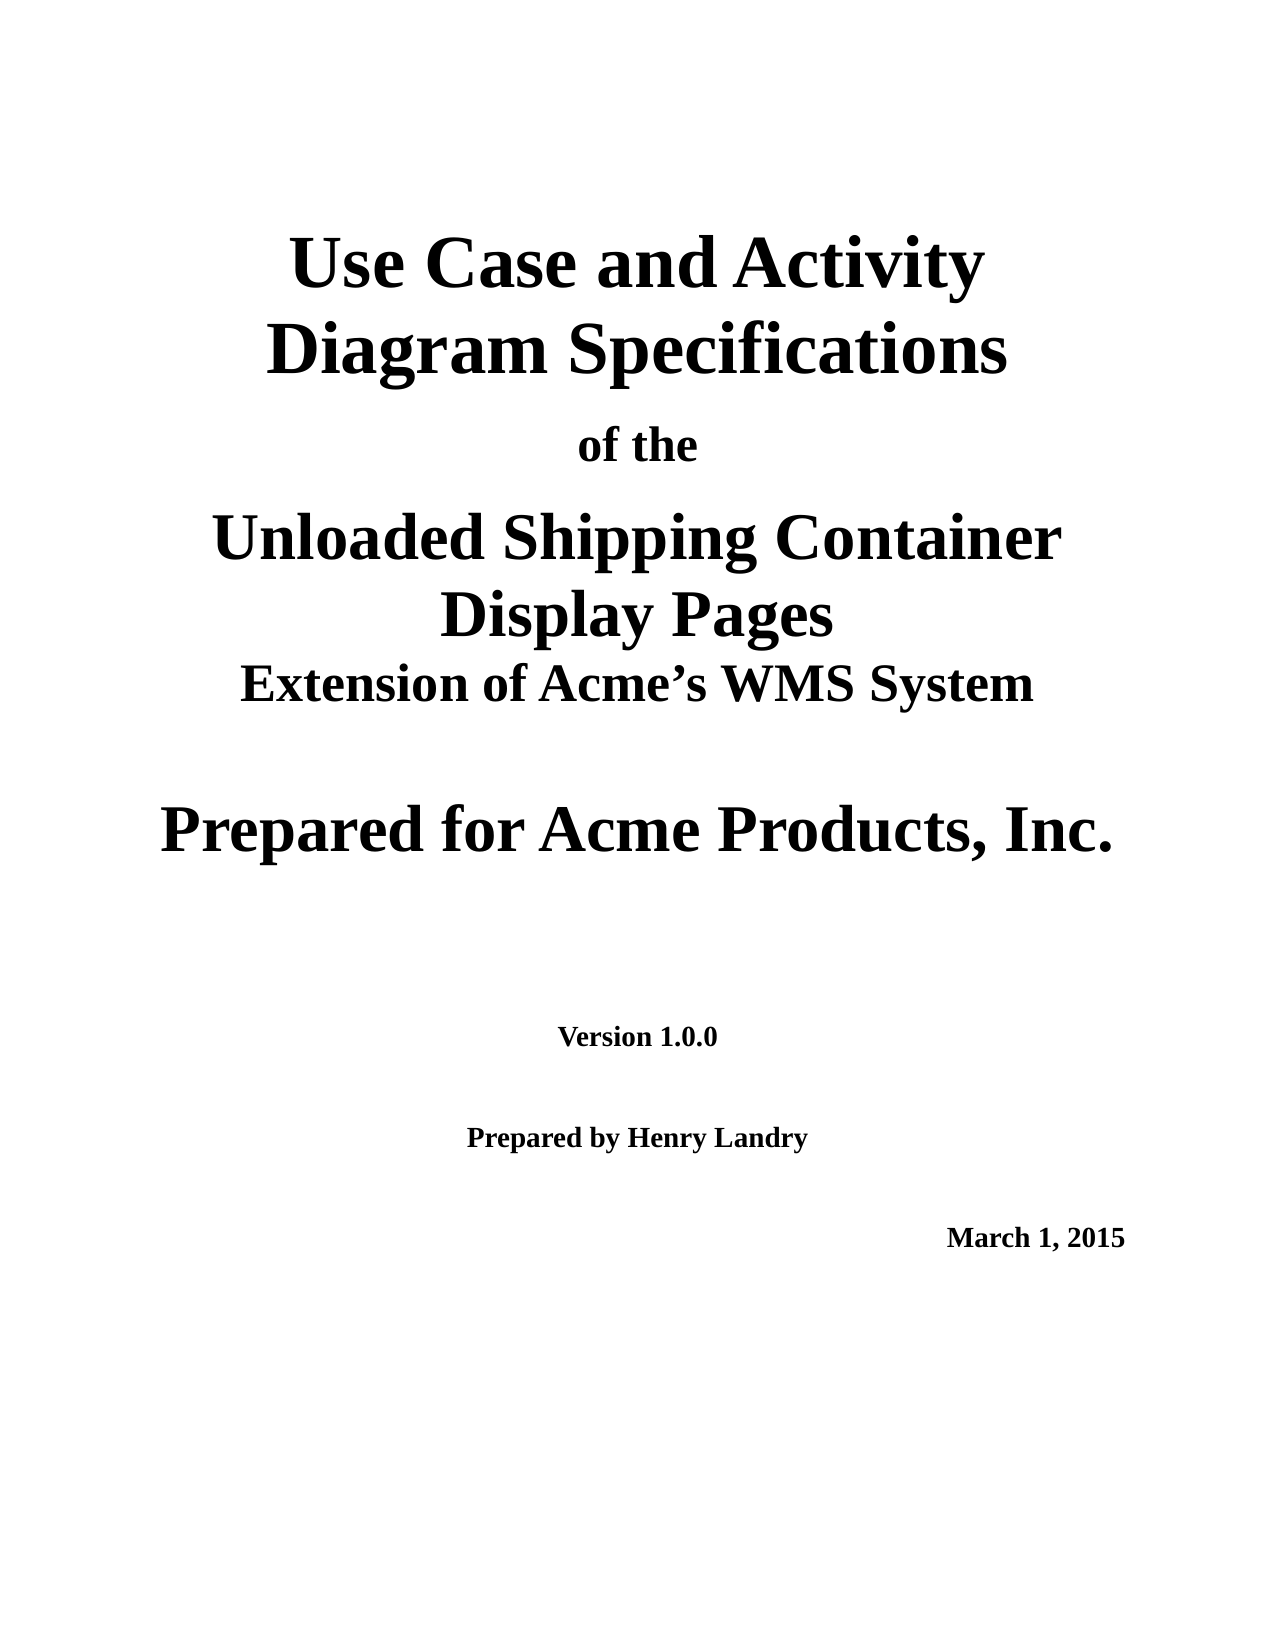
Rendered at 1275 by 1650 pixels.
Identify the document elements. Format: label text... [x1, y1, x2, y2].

text Prepared by Henry Landry [150, 1120, 1125, 1153]
text Version 1.0.0 [150, 1019, 1125, 1053]
text March 1, 2015 [150, 1221, 1125, 1254]
title Display Pages [150, 574, 1125, 650]
title of the [150, 414, 1125, 472]
title Unloaded Shipping Container [150, 497, 1125, 574]
title Prepared for Acme Products, Inc. [150, 789, 1125, 866]
title Extension of Acme’s WMS System [150, 650, 1125, 713]
title Use Case and Activity Diagram Specifications [150, 217, 1125, 389]
